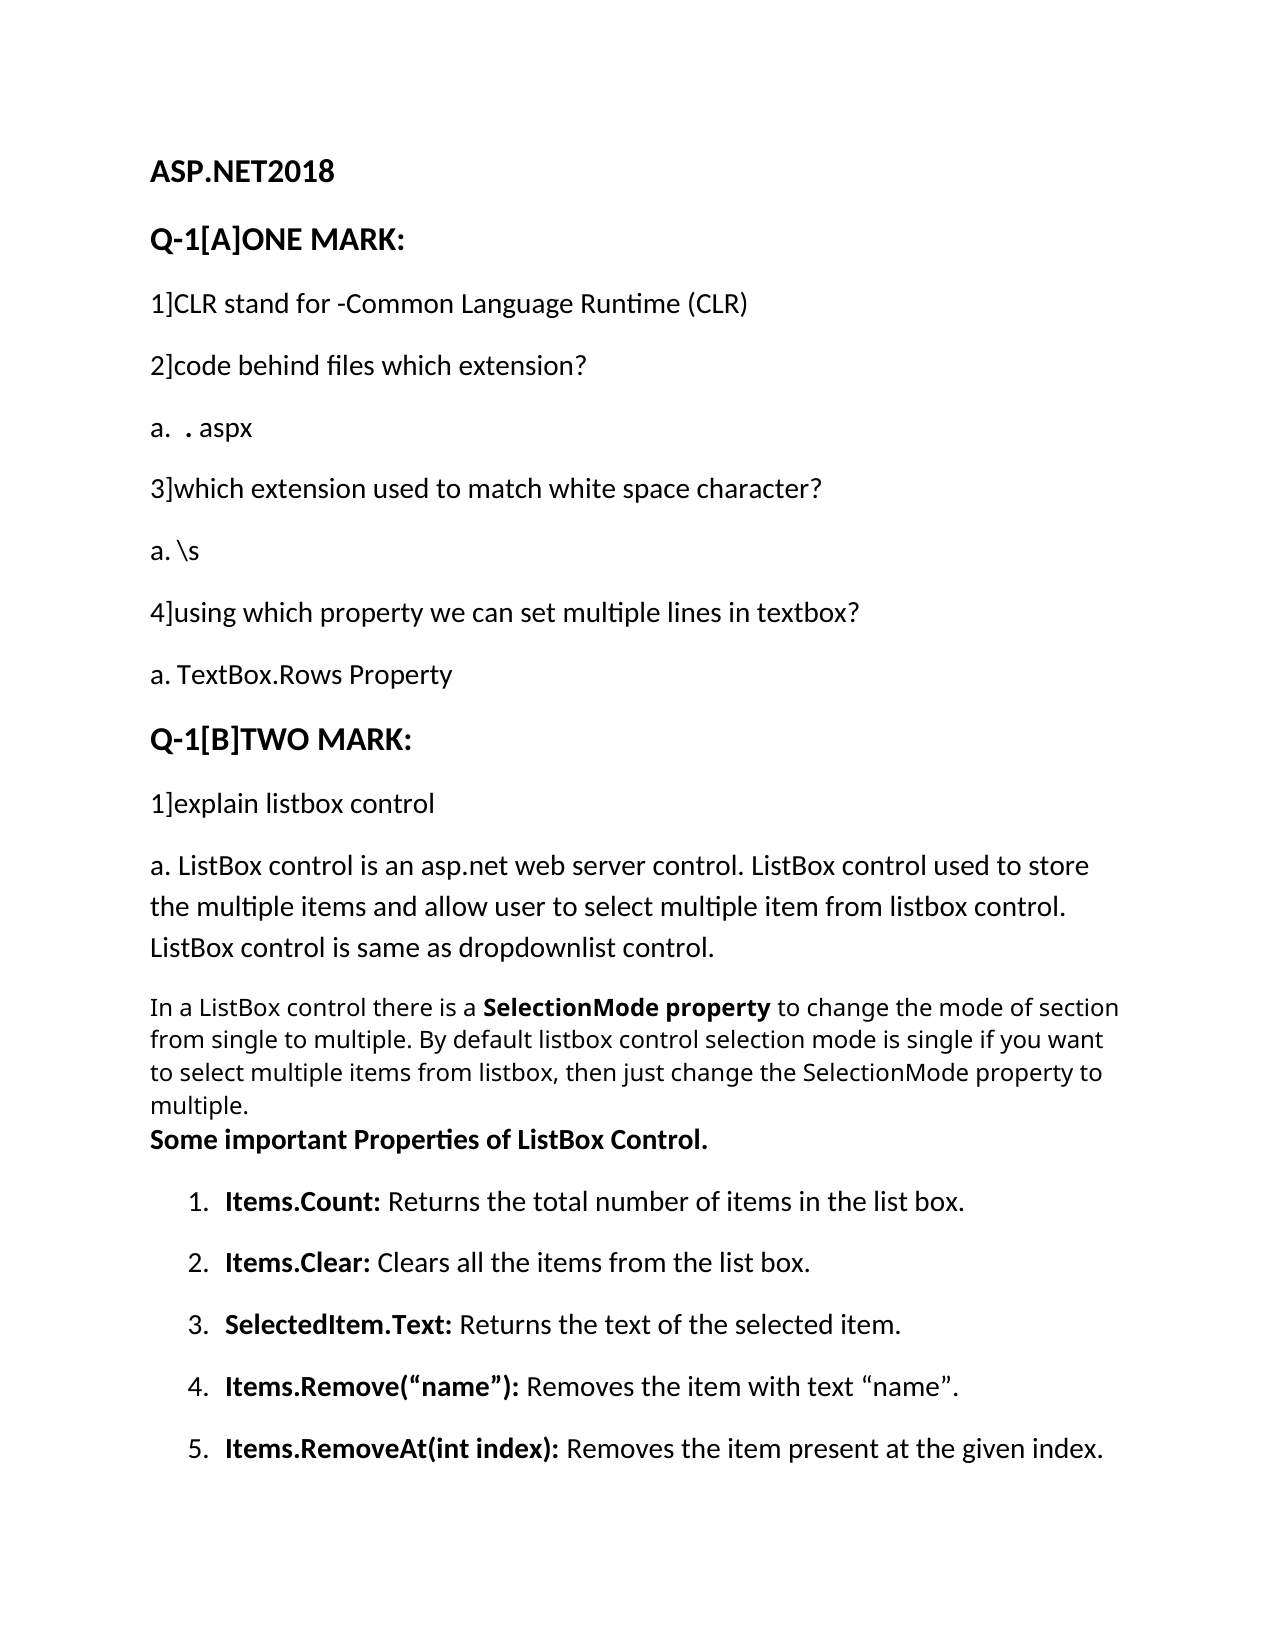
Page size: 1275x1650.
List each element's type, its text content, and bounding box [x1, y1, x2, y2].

list Items.Count: Returns the total number of items in the list box. [187, 1183, 1125, 1218]
text 1]explain listbox control [150, 785, 1125, 821]
text 4]using which property we can set multiple lines in textbox? [150, 594, 1125, 630]
text a. TextBox.Rows Property [150, 656, 1125, 691]
text Q-1[A]ONE MARK: [150, 218, 1125, 258]
text 3]which extension used to match white space character? [150, 471, 1125, 506]
text In a ListBox control there is a SelectionMode property to change the mode of section from single to multiple. By default listbox control selection mode is single if you want to select multiple items from listbox, then just change the SelectionMode property to multiple. [150, 991, 1125, 1121]
list SelectedItem.Text: Returns the text of the selected item. [187, 1306, 1125, 1342]
text Some important Properties of ListBox Control. [150, 1121, 1125, 1157]
text a. . aspx [150, 409, 1125, 444]
text a. \s [150, 532, 1125, 568]
text 1]CLR stand for -Common Language Runtime (CLR) [150, 285, 1125, 321]
text Q-1[B]TWO MARK: [150, 718, 1125, 758]
text a. ListBox control is an asp.net web server control. ListBox control used to store the multiple items and allow user to select multiple item from listbox control. ListBox control is same as dropdownlist control. [150, 847, 1125, 964]
list Items.Remove(“name”): Removes the item with text “name”. [187, 1368, 1125, 1404]
text ASP.NET2018 [150, 150, 1125, 191]
list Items.RemoveAt(int index): Removes the item present at the given index. [187, 1430, 1125, 1466]
text 2]code behind files which extension? [150, 347, 1125, 383]
list Items.Clear: Clears all the items from the list box. [187, 1244, 1125, 1280]
